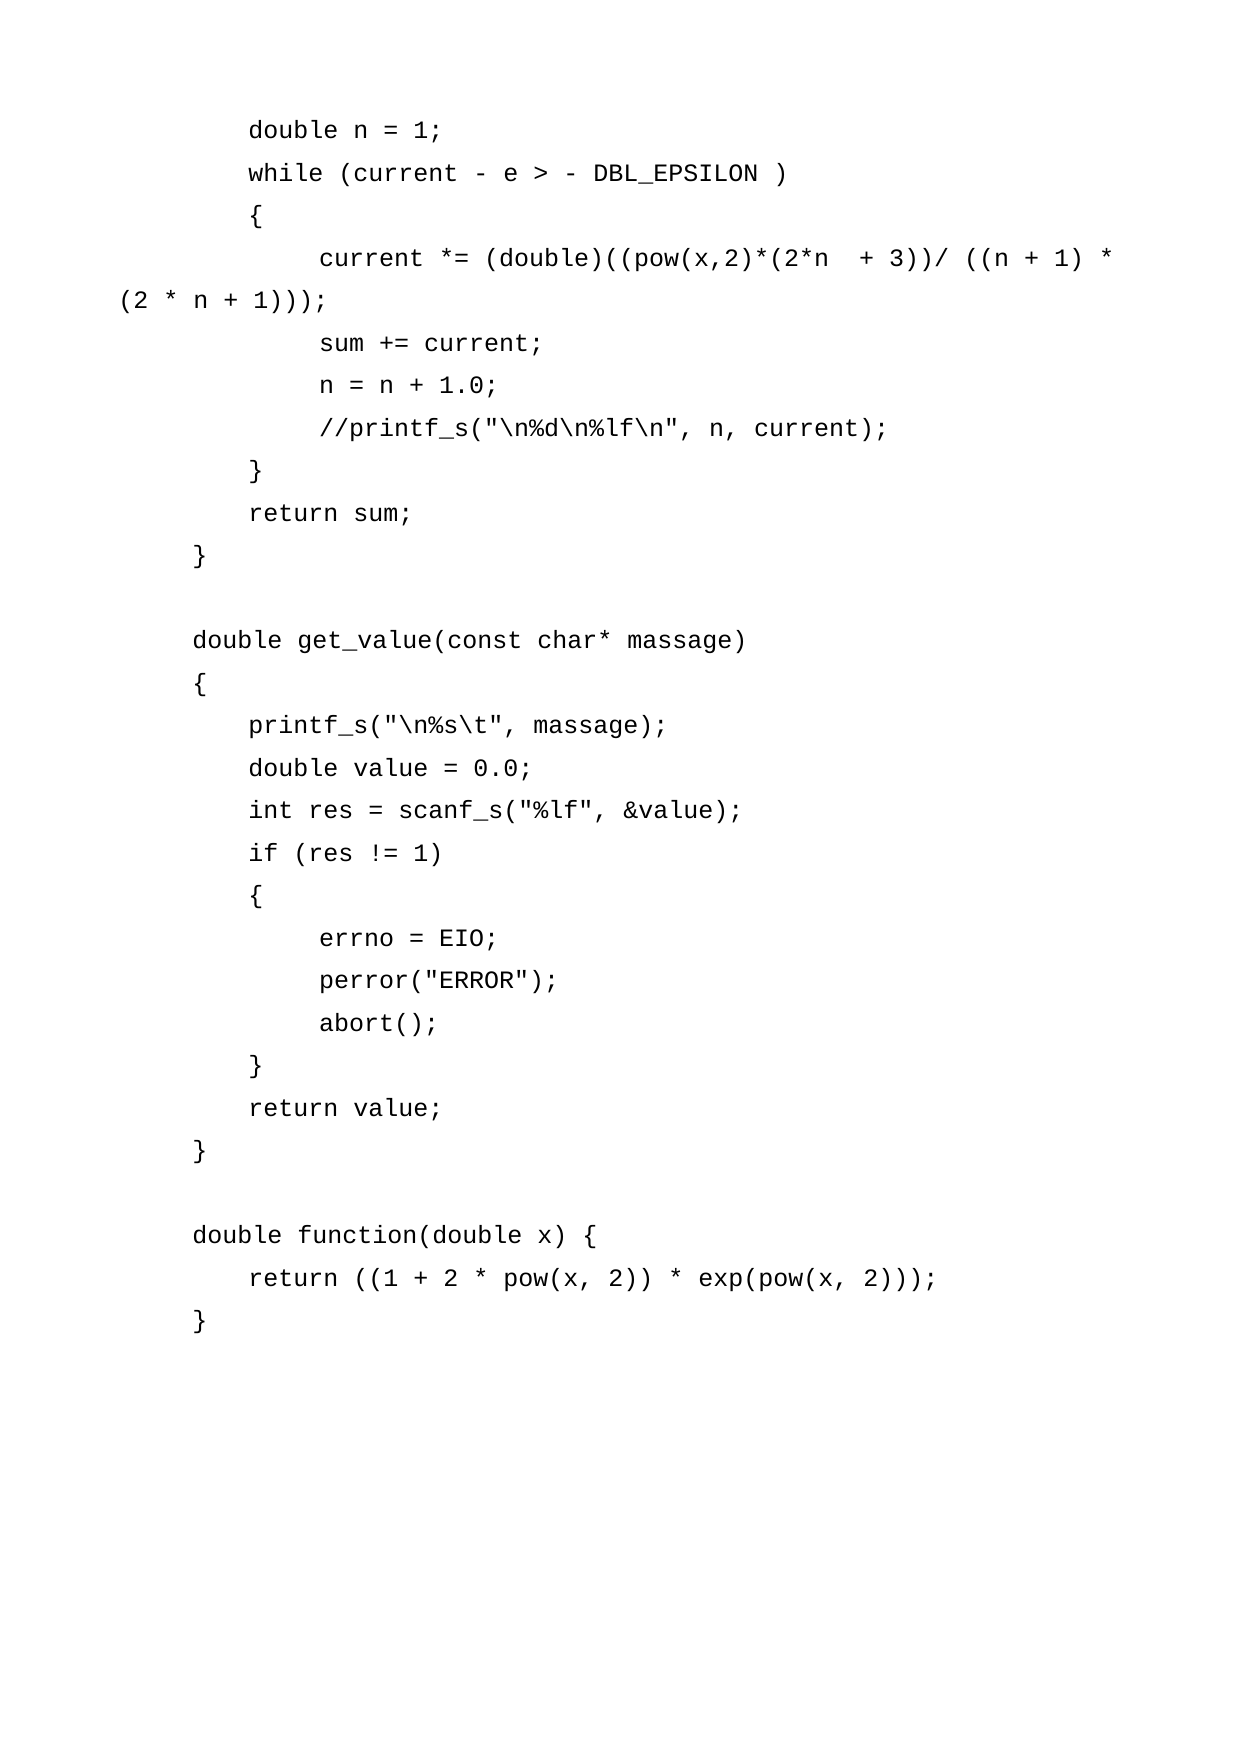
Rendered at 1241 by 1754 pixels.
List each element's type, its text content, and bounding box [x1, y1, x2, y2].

text return ((1 + 2 * pow(x, 2)) * exp(pow(x, 2))); [118, 1266, 1152, 1294]
text return value; [118, 1096, 1152, 1124]
text printf_s("\n%s\t", massage); [118, 713, 1152, 741]
text double function(double x) { [118, 1223, 1152, 1251]
text { [118, 671, 1152, 699]
text perror("ERROR"); [118, 968, 1152, 996]
text n = n + 1.0; [118, 373, 1152, 401]
text errno = EIO; [118, 926, 1152, 954]
text { [118, 203, 1152, 231]
text } [118, 1308, 1152, 1336]
text //printf_s("\n%d\n%lf\n", n, current); [118, 416, 1152, 444]
text while (current - e > - DBL_EPSILON ) [118, 161, 1152, 189]
text abort(); [118, 1011, 1152, 1039]
text current *= (double)((pow(x,2)*(2*n + 3))/ ((n + 1) * (2 * n + 1))); [118, 246, 1152, 316]
text } [118, 1138, 1152, 1166]
text if (res != 1) [118, 841, 1152, 869]
text } [118, 458, 1152, 486]
text { [118, 883, 1152, 911]
text double value = 0.0; [118, 756, 1152, 784]
text } [118, 1053, 1152, 1081]
text int res = scanf_s("%lf", &value); [118, 798, 1152, 826]
text return sum; [118, 501, 1152, 529]
text double get_value(const char* massage) [118, 628, 1152, 656]
text double n = 1; [118, 118, 1152, 146]
text sum += current; [118, 331, 1152, 359]
text } [118, 543, 1152, 571]
